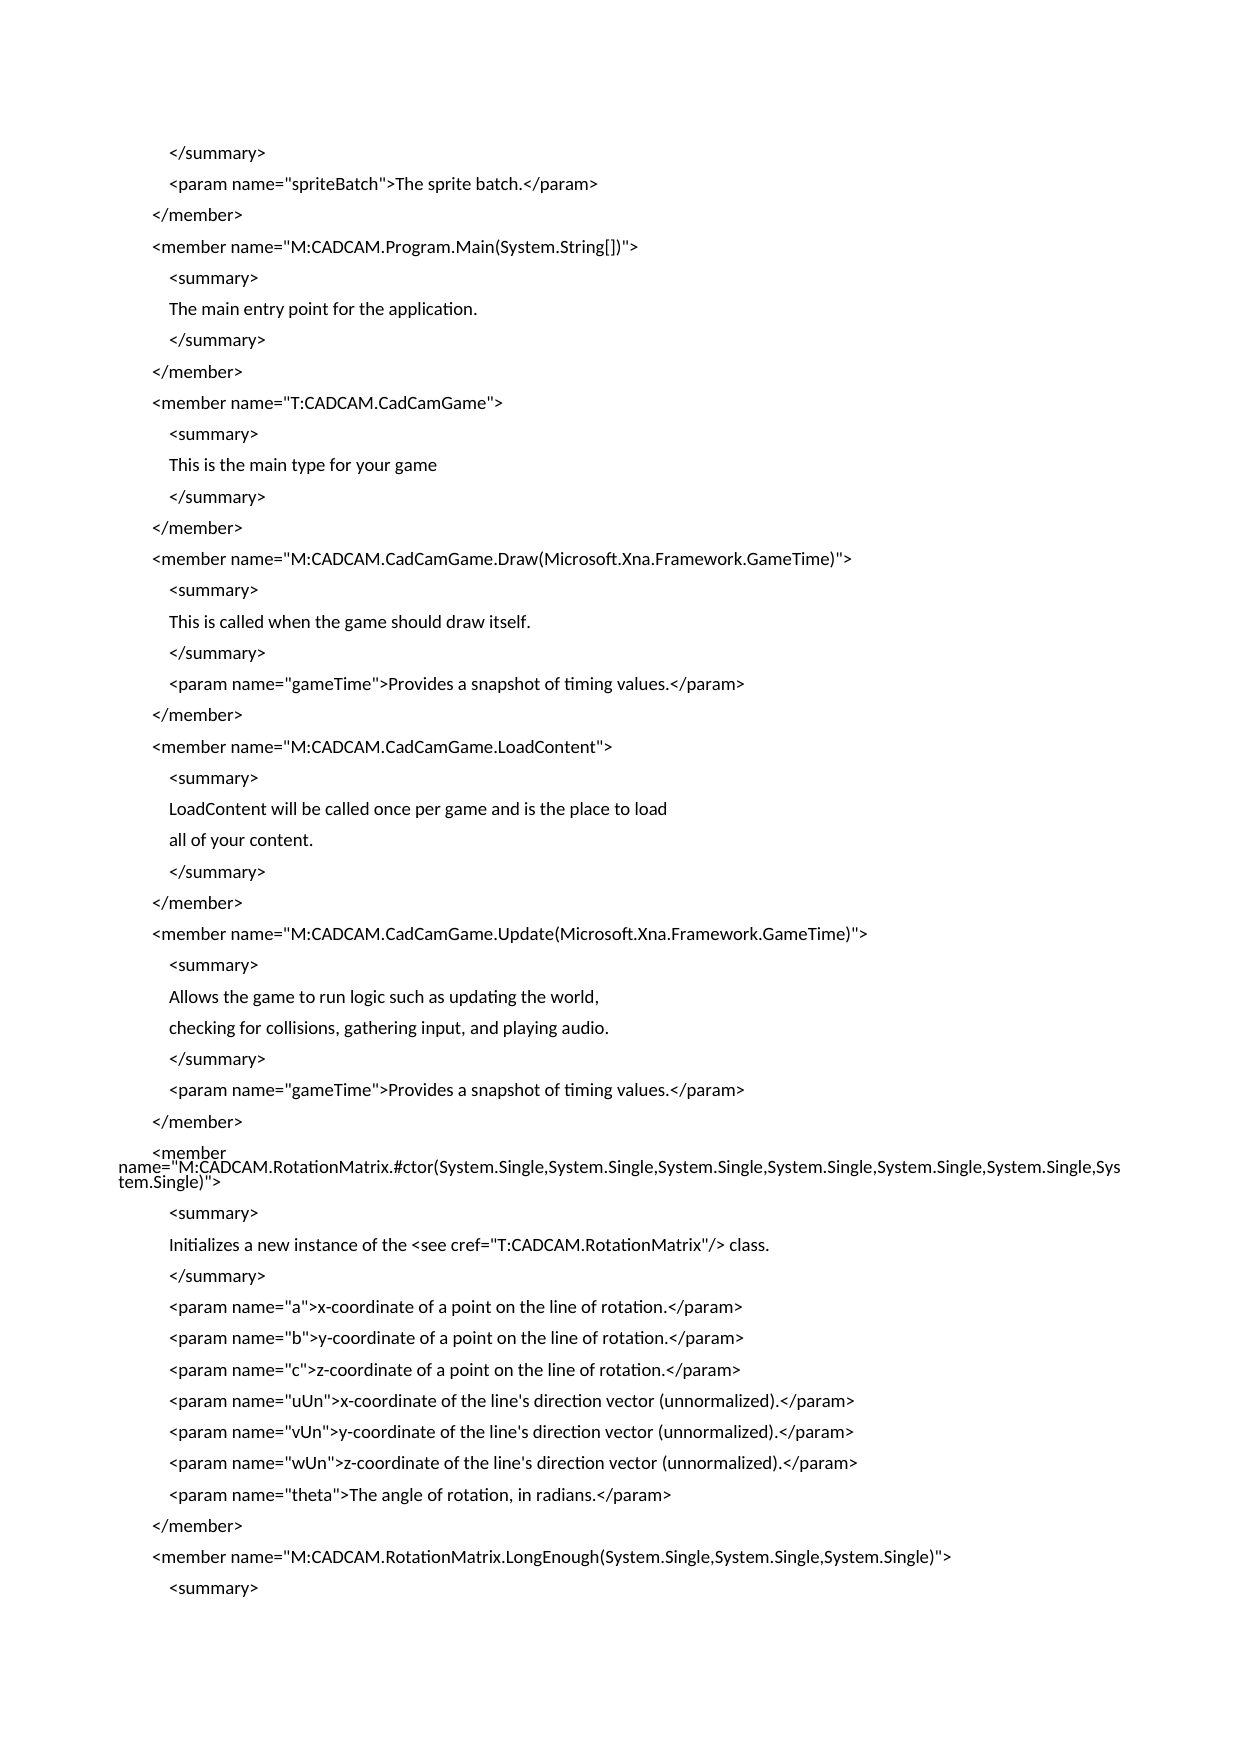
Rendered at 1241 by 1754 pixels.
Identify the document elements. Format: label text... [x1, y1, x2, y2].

text <param name="spriteBatch">The sprite batch.</param> [118, 179, 1122, 193]
text <summary> [118, 585, 1122, 600]
text </summary> [118, 148, 1122, 162]
text <param name="b">y-coordinate of a point on the line of rotation.</param> [118, 1333, 1122, 1348]
text </member> [118, 710, 1122, 725]
text <summary> [118, 429, 1122, 443]
text <member name="M:CADCAM.CadCamGame.Draw(Microsoft.Xna.Framework.GameTime)"> [118, 554, 1122, 568]
text </summary> [118, 866, 1122, 881]
text all of your content. [118, 835, 1122, 850]
text </summary> [118, 491, 1122, 506]
text </summary> [118, 1271, 1122, 1285]
text <param name="gameTime">Provides a snapshot of timing values.</param> [118, 679, 1122, 693]
text </summary> [118, 335, 1122, 350]
text </member> [118, 898, 1122, 912]
text <param name="gameTime">Provides a snapshot of timing values.</param> [118, 1085, 1122, 1100]
text <summary> [118, 960, 1122, 975]
text <param name="a">x-coordinate of a point on the line of rotation.</param> [118, 1302, 1122, 1316]
text <param name="theta">The angle of rotation, in radians.</param> [118, 1489, 1122, 1504]
text <param name="vUn">y-coordinate of the line's direction vector (unnormalized).</param> [118, 1427, 1122, 1441]
text </member> [118, 1116, 1122, 1131]
text <summary> [118, 1583, 1122, 1598]
text <summary> [118, 273, 1122, 287]
text This is called when the game should draw itself. [118, 616, 1122, 631]
text <member name="M:CADCAM.CadCamGame.Update(Microsoft.Xna.Framework.GameTime)"> [118, 929, 1122, 943]
text The main entry point for the application. [118, 304, 1122, 318]
text <member name="T:CADCAM.CadCamGame"> [118, 398, 1122, 412]
text This is the main type for your game [118, 460, 1122, 475]
text <member name="M:CADCAM.Program.Main(System.String[])"> [614, 241, 1122, 256]
text Allows the game to run logic such as updating the world, [118, 991, 1122, 1006]
text <member name="M:CADCAM.CadCamGame.LoadContent"> [118, 741, 1122, 756]
text <member name="M:CADCAM.RotationMatrix.#ctor(System.Single,System.Single,System.Single,System.Single,System.Single,System.Single,System.Single)"> [118, 1148, 1122, 1191]
text <member name="M:CADCAM.Program.Main(System.String[])"> [118, 241, 605, 256]
text </summary> [118, 1054, 1122, 1068]
text </member> [118, 1521, 1122, 1535]
text </member> [118, 210, 1122, 225]
text LoadContent will be called once per game and is the place to load [118, 804, 1122, 818]
text <summary> [118, 1208, 1122, 1223]
text <param name="uUn">x-coordinate of the line's direction vector (unnormalized).</param> [118, 1396, 1122, 1410]
text </member> [118, 366, 1122, 381]
text <param name="c">z-coordinate of a point on the line of rotation.</param> [118, 1364, 1122, 1379]
text Initializes a new instance of the <see cref="T:CADCAM.RotationMatrix"/> class. [118, 1239, 1122, 1254]
text </member> [118, 523, 1122, 537]
text <member name="M:CADCAM.RotationMatrix.LongEnough(System.Single,System.Single,System.Single)"> [118, 1552, 1122, 1566]
text </summary> [118, 648, 1122, 662]
text checking for collisions, gathering input, and playing audio. [118, 1023, 1122, 1037]
text <param name="wUn">z-coordinate of the line's direction vector (unnormalized).</param> [118, 1458, 1122, 1473]
text <summary> [118, 773, 1122, 787]
